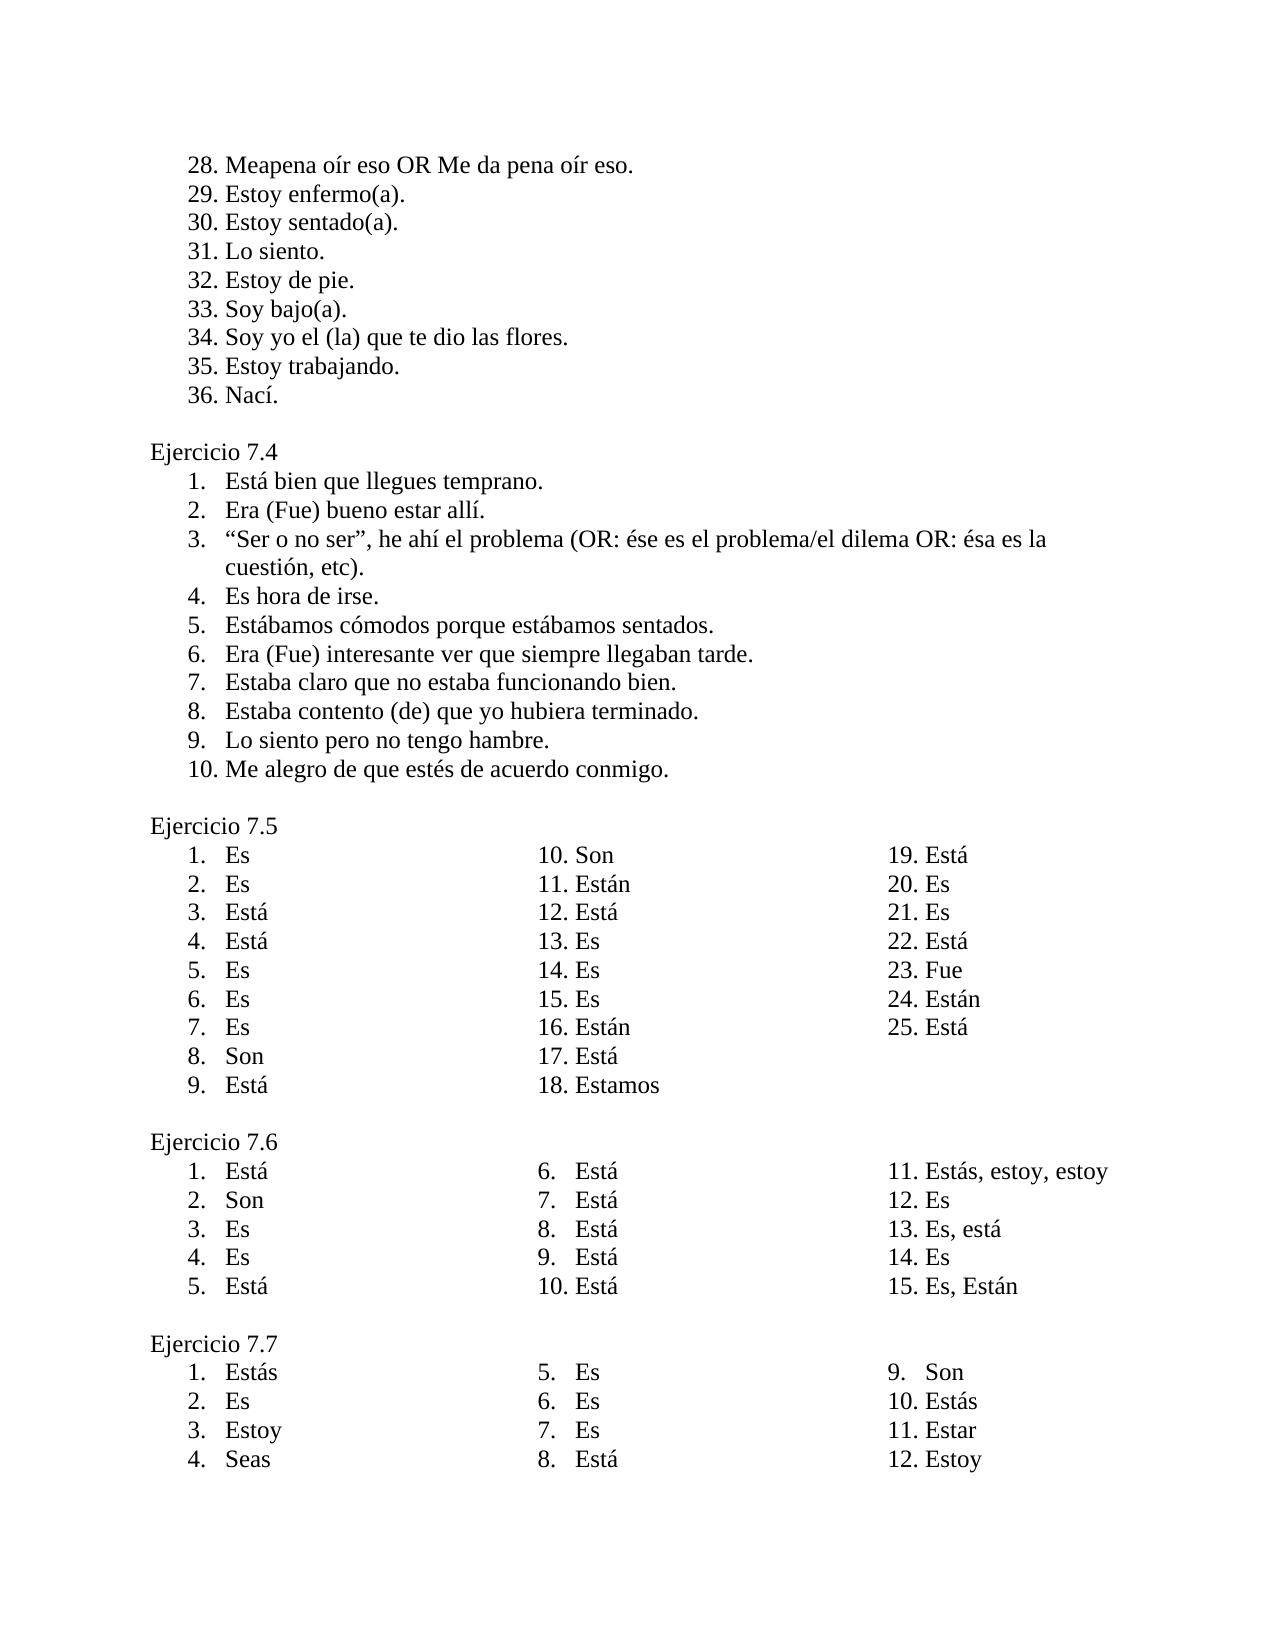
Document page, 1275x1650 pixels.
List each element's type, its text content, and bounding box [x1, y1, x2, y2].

list Es, está [887, 1214, 1125, 1242]
list Está [187, 1070, 425, 1099]
list Era (Fue) bueno estar allí. [187, 495, 1125, 524]
list Estás [887, 1386, 1125, 1415]
list Soy yo el (la) que te dio las flores. [187, 322, 1125, 351]
list Estás, estoy, estoy [887, 1156, 1125, 1185]
list Estaba claro que no estaba funcionando bien. [187, 667, 1125, 696]
list Es [537, 1357, 775, 1386]
list Es, Están [887, 1271, 1125, 1300]
list Es [887, 897, 1125, 926]
text Ejercicio 7.5 [150, 811, 1125, 840]
list Estoy trabajando. [187, 351, 1125, 380]
list Es [187, 840, 425, 869]
list Me alegro de que estés de acuerdo conmigo. [187, 754, 1125, 782]
list Es [187, 1214, 425, 1242]
list Son [187, 1185, 425, 1214]
list Está [537, 1185, 775, 1214]
list Fue [887, 955, 1125, 984]
list Lo siento pero no tengo hambre. [187, 725, 1125, 754]
list Están [537, 869, 775, 897]
list Es [187, 869, 425, 897]
list “Ser o no ser”, he ahí el problema (OR: ése es el problema/el dilema OR: ésa es la cuestión, etc). [187, 524, 1125, 581]
list Es [537, 955, 775, 984]
list Está bien que llegues temprano. [187, 466, 1125, 495]
list Era (Fue) interesante ver que siempre llegaban tarde. [187, 639, 1125, 667]
list Lo siento. [187, 236, 1125, 265]
list Es [187, 1012, 425, 1041]
list Está [887, 1012, 1125, 1041]
list Está [187, 897, 425, 926]
list Está [187, 1271, 425, 1300]
text Ejercicio 7.4 [150, 437, 1125, 466]
list Está [187, 1156, 425, 1185]
list Estoy de pie. [187, 265, 1125, 294]
list Es [537, 1415, 775, 1444]
list Estamos [537, 1070, 775, 1099]
list Nací. [187, 380, 1125, 409]
list Está [537, 1156, 775, 1185]
list Está [537, 1242, 775, 1271]
list Es hora de irse. [187, 581, 1125, 610]
list Es [537, 1386, 775, 1415]
list Está [537, 897, 775, 926]
list Está [537, 1444, 775, 1472]
text Ejercicio 7.7 [150, 1329, 1125, 1357]
list Seas [187, 1444, 425, 1472]
list Meapena oír eso OR Me da pena oír eso. [187, 150, 1125, 179]
list Soy bajo(a). [187, 294, 1125, 322]
list Estoy [887, 1444, 1125, 1472]
list Estaba contento (de) que yo hubiera terminado. [187, 696, 1125, 725]
list Está [887, 926, 1125, 955]
list Es [537, 984, 775, 1012]
list Estoy [187, 1415, 425, 1444]
list Es [887, 1242, 1125, 1271]
list Es [187, 1242, 425, 1271]
list Está [537, 1041, 775, 1070]
list Es [187, 955, 425, 984]
list Están [537, 1012, 775, 1041]
list Está [537, 1214, 775, 1242]
list Es [187, 1386, 425, 1415]
list Es [537, 926, 775, 955]
list Es [887, 869, 1125, 897]
list Están [887, 984, 1125, 1012]
list Son [187, 1041, 425, 1070]
list Son [887, 1357, 1125, 1386]
list Está [187, 926, 425, 955]
list Estás [187, 1357, 425, 1386]
list Estábamos cómodos porque estábamos sentados. [187, 610, 1125, 639]
list Son [537, 840, 775, 869]
list Es [187, 984, 425, 1012]
list Está [887, 840, 1125, 869]
text Ejercicio 7.6 [150, 1127, 1125, 1156]
list Está [537, 1271, 775, 1300]
list Estoy sentado(a). [187, 207, 1125, 236]
list Es [887, 1185, 1125, 1214]
list Estar [887, 1415, 1125, 1444]
list Estoy enfermo(a). [187, 179, 1125, 207]
